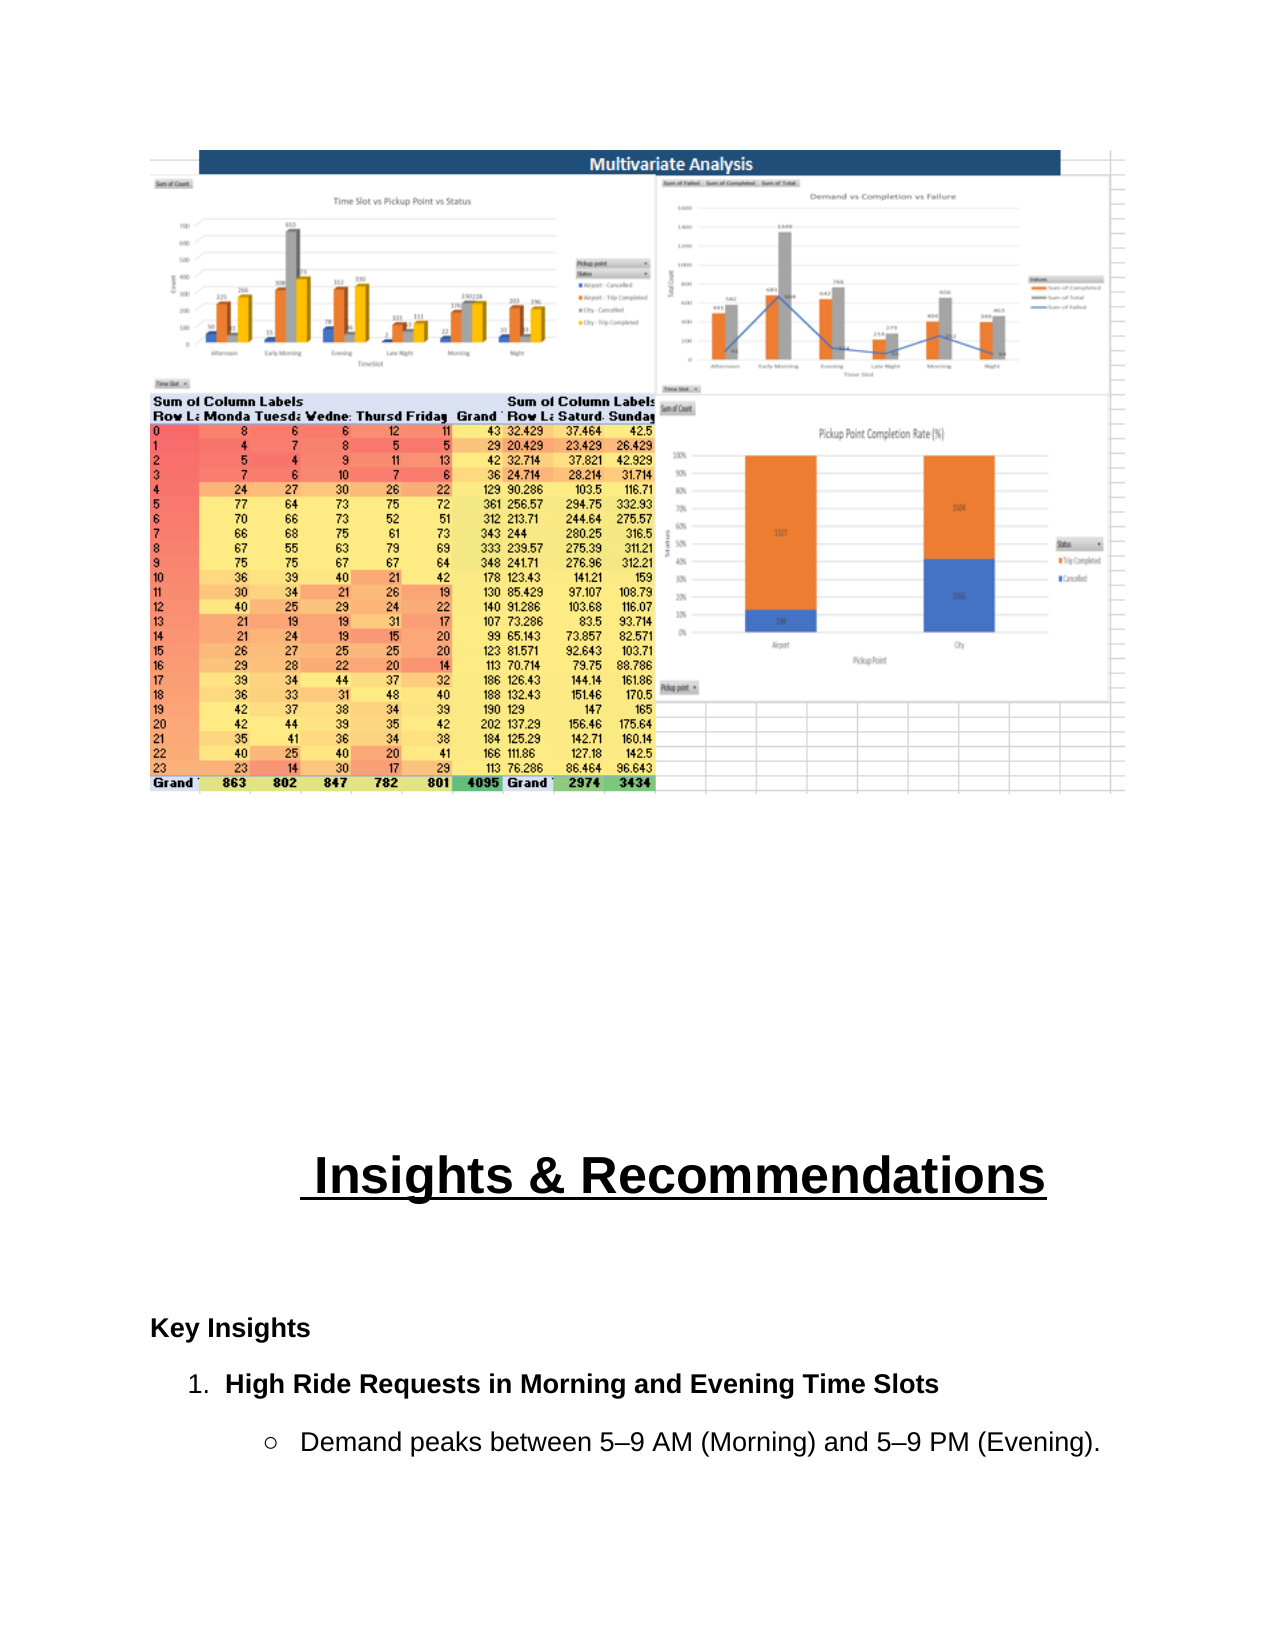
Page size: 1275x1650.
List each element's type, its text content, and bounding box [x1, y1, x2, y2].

subtitle Key Insights [150, 1312, 1125, 1343]
list High Ride Requests in Morning and Evening Time Slots [187, 1368, 1125, 1426]
picture [150, 150, 1125, 794]
list Demand peaks between 5–9 AM (Morning) and 5–9 PM (Evening). [262, 1426, 1125, 1483]
text Insights & Recommendations [225, 1145, 1125, 1205]
